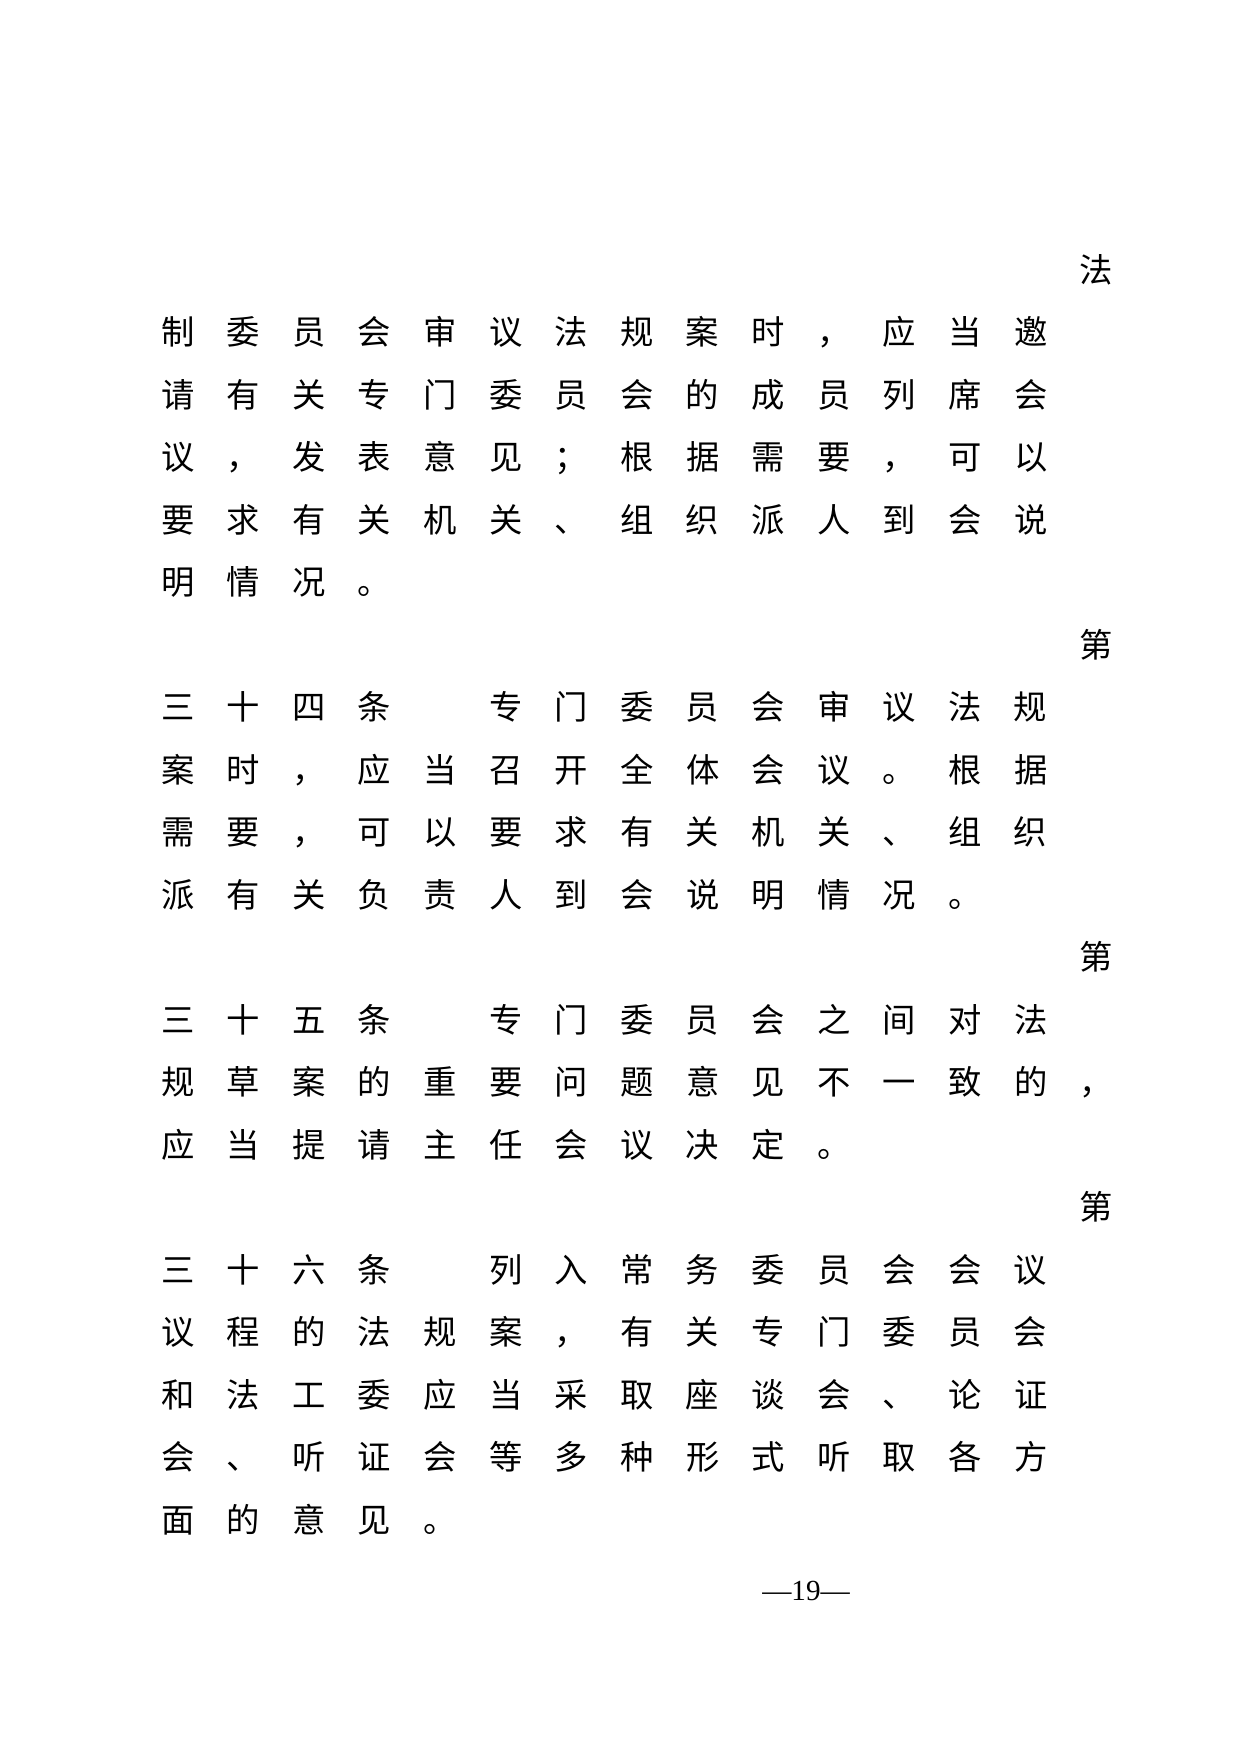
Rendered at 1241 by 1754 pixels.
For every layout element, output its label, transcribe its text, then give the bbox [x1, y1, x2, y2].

text 第三十六条 列入常务委员会会议议程的法规案，有关专门委员会和法工委应当采取座谈会、论证会、听证会等多种形式听取各方面的意见。 [161, 1174, 1079, 1549]
text 法制委员会审议法规案时，应当邀请有关专门委员会的成员列席会议，发表意见；根据需要，可以要求有关机关、组织派人到会说明情况。 [161, 236, 1079, 611]
text 第三十五条 专门委员会之间对法规草案的重要问题意见不一致的，应当提请主任会议决定。 [161, 924, 1079, 1174]
text 第三十四条 专门委员会审议法规案时，应当召开全体会议。根据需要，可以要求有关机关、组织派有关负责人到会说明情况。 [161, 611, 1079, 924]
